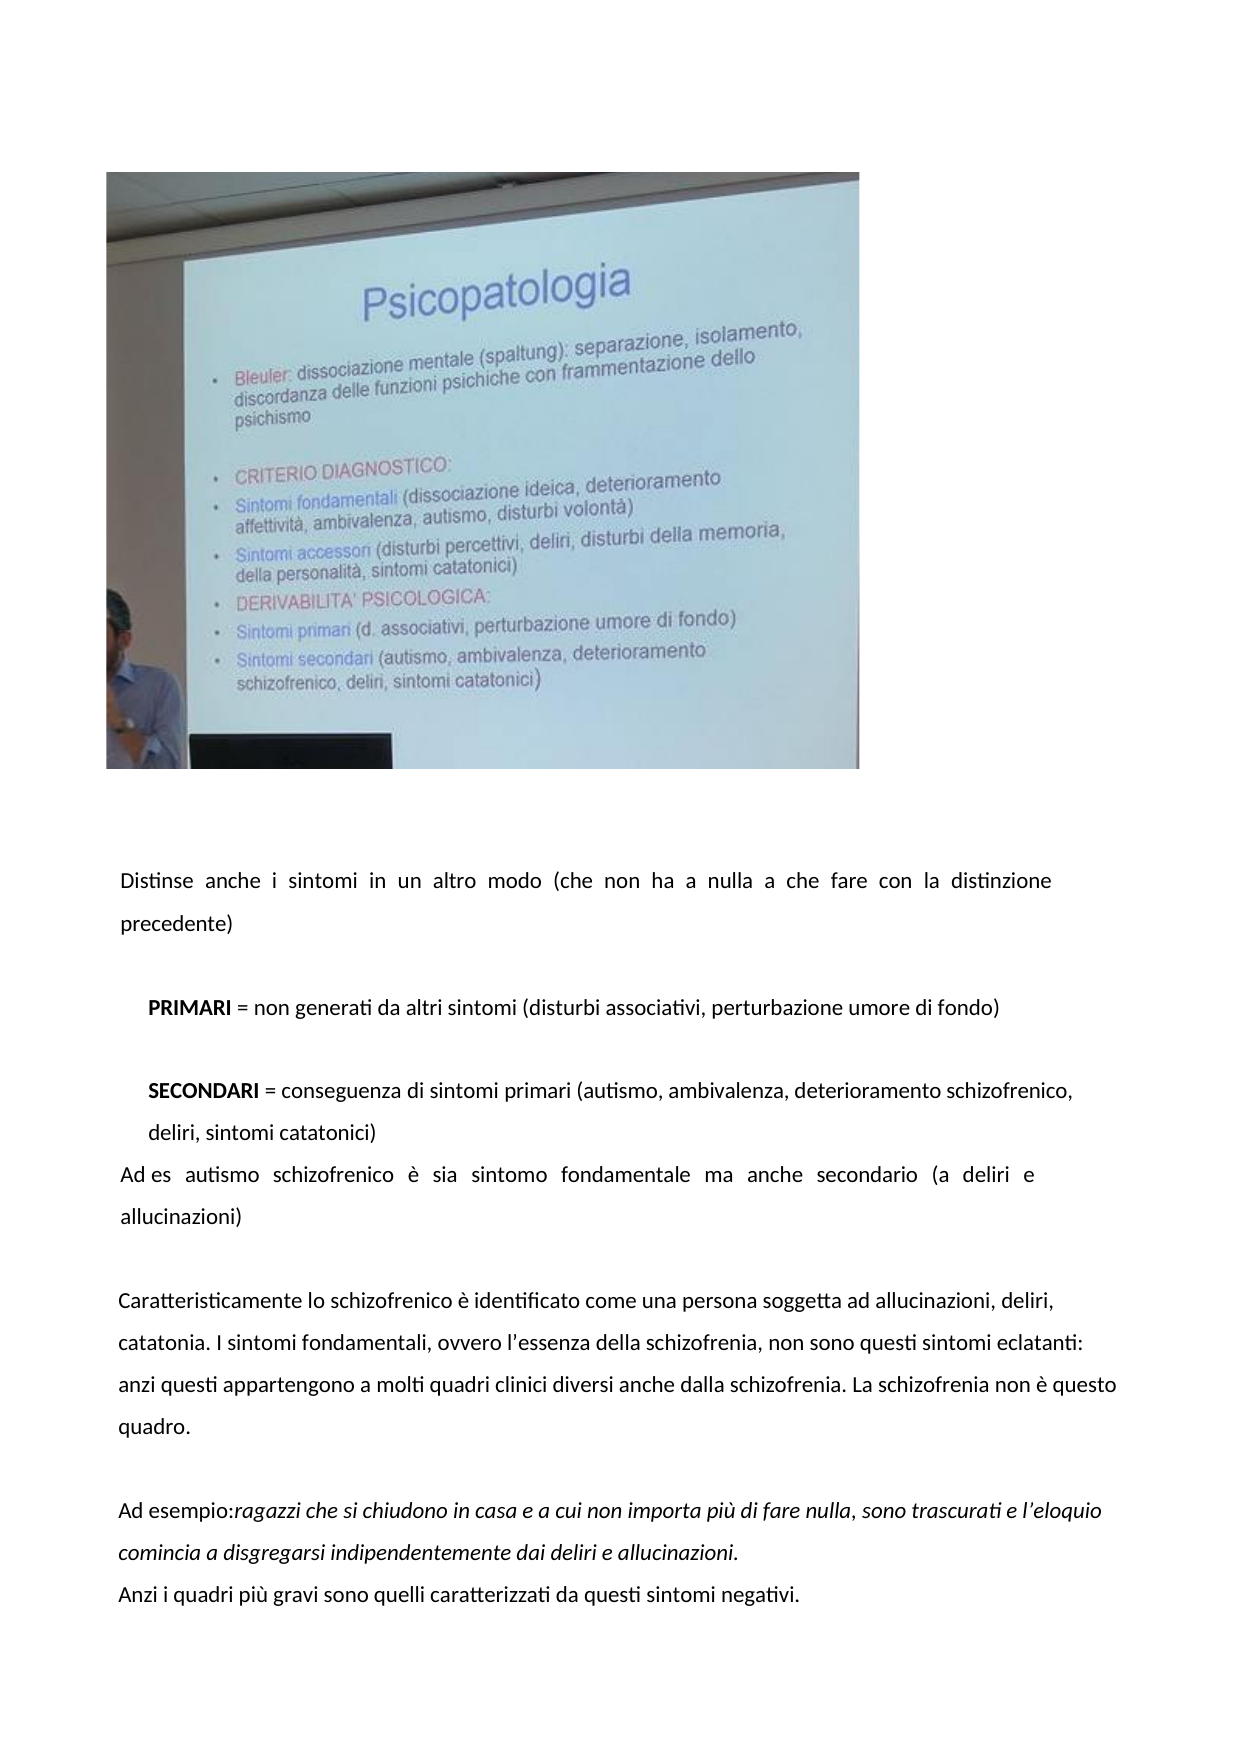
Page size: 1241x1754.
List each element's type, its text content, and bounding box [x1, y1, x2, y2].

text Ad es autismo schizofrenico è sia sintomo fondamentale ma anche secondario (a deliri e allucinazioni) [120, 1161, 1122, 1231]
text Anzi i quadri più gravi sono quelli caratterizzati da questi sintomi negativi. [118, 1580, 1122, 1608]
text Caratteristicamente lo schizofrenico è identificato come una persona soggetta ad allucinazioni, deliri, catatonia. I sintomi fondamentali, ovvero l’essenza della schizofrenia, non sono questi sintomi eclatanti: anzi questi appartengono a molti quadri clinici diversi anche dalla schizofrenia. La schizofrenia non è questo quadro. [118, 1286, 1122, 1440]
text PRIMARI = non generati da altri sintomi (disturbi associativi, perturbazione umore di fondo) [148, 993, 1122, 1021]
text SECONDARI = conseguenza di sintomi primari (autismo, ambivalenza, deterioramento schizofrenico, deliri, sintomi catatonici) [148, 1077, 1122, 1147]
picture [106, 172, 860, 769]
text Distinse anche i sintomi in un altro modo (che non ha a nulla a che fare con la distinzione precedente) [120, 867, 1120, 937]
text Ad esempio:ragazzi che si chiudono in casa e a cui non importa più di fare nulla, sono trascurati e l’eloquio comincia a disgregarsi indipendentemente dai deliri e allucinazioni. [118, 1496, 1122, 1566]
